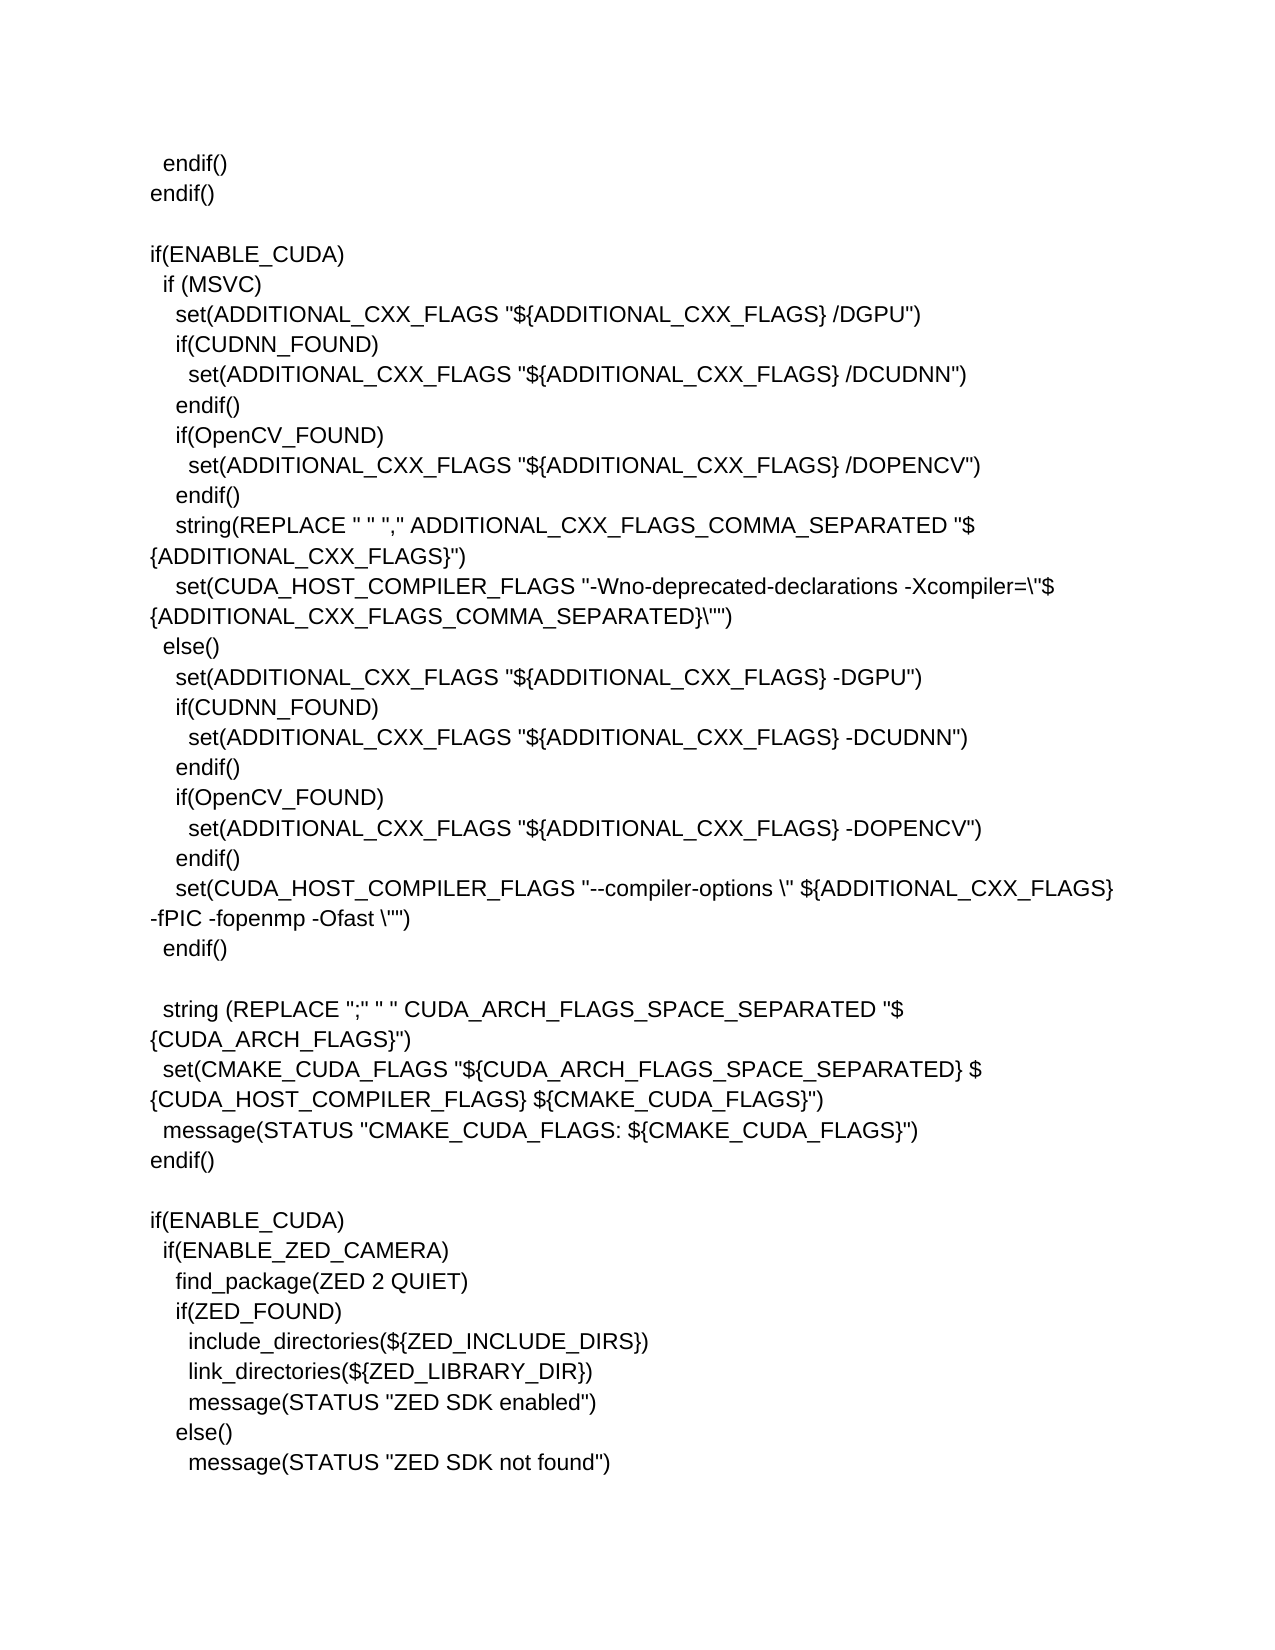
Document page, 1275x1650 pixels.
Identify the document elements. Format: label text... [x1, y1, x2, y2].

text endif() [150, 392, 1125, 418]
text if(CUDNN_FOUND) [150, 331, 1125, 358]
text endif() [150, 754, 1125, 781]
text set(ADDITIONAL_CXX_FLAGS "${ADDITIONAL_CXX_FLAGS} -DCUDNN") [150, 724, 1125, 750]
text set(CUDA_HOST_COMPILER_FLAGS "--compiler-options \" ${ADDITIONAL_CXX_FLAGS} -fPIC -fopenmp -Ofast \"") [150, 875, 1125, 932]
text set(CUDA_HOST_COMPILER_FLAGS "-Wno-deprecated-declarations -Xcompiler=\"${ADDITIONAL_CXX_FLAGS_COMMA_SEPARATED}\"") [150, 573, 1125, 629]
text endif() [150, 180, 1125, 207]
text set(ADDITIONAL_CXX_FLAGS "${ADDITIONAL_CXX_FLAGS} -DGPU") [150, 663, 1125, 690]
text set(ADDITIONAL_CXX_FLAGS "${ADDITIONAL_CXX_FLAGS} -DOPENCV") [150, 814, 1125, 841]
text include_directories(${ZED_INCLUDE_DIRS}) [150, 1328, 1125, 1354]
text endif() [150, 1147, 1125, 1173]
text string(REPLACE " " "," ADDITIONAL_CXX_FLAGS_COMMA_SEPARATED "${ADDITIONAL_CXX_FLAGS}") [150, 512, 1125, 569]
text message(STATUS "ZED SDK enabled") [150, 1388, 1125, 1415]
text endif() [150, 845, 1125, 871]
text else() [150, 1419, 1125, 1445]
text message(STATUS "ZED SDK not found") [150, 1449, 1125, 1475]
text link_directories(${ZED_LIBRARY_DIR}) [150, 1358, 1125, 1385]
text message(STATUS "CMAKE_CUDA_FLAGS: ${CMAKE_CUDA_FLAGS}") [150, 1117, 1125, 1143]
text set(CMAKE_CUDA_FLAGS "${CUDA_ARCH_FLAGS_SPACE_SEPARATED} ${CUDA_HOST_COMPILER_FLAGS} ${CMAKE_CUDA_FLAGS}") [150, 1056, 1125, 1113]
text if(ENABLE_CUDA) [150, 1207, 1125, 1234]
text if(CUDNN_FOUND) [150, 694, 1125, 720]
text set(ADDITIONAL_CXX_FLAGS "${ADDITIONAL_CXX_FLAGS} /DOPENCV") [150, 452, 1125, 478]
text if(OpenCV_FOUND) [150, 422, 1125, 448]
text find_package(ZED 2 QUIET) [150, 1268, 1125, 1294]
text else() [150, 633, 1125, 660]
text endif() [150, 482, 1125, 509]
text if(ZED_FOUND) [150, 1298, 1125, 1324]
text set(ADDITIONAL_CXX_FLAGS "${ADDITIONAL_CXX_FLAGS} /DGPU") [150, 301, 1125, 327]
text endif() [150, 935, 1125, 962]
text string (REPLACE ";" " " CUDA_ARCH_FLAGS_SPACE_SEPARATED "${CUDA_ARCH_FLAGS}") [150, 996, 1125, 1052]
text endif() [150, 150, 1125, 176]
text if (MSVC) [150, 271, 1125, 297]
text if(ENABLE_ZED_CAMERA) [150, 1237, 1125, 1264]
text set(ADDITIONAL_CXX_FLAGS "${ADDITIONAL_CXX_FLAGS} /DCUDNN") [150, 361, 1125, 388]
text if(ENABLE_CUDA) [150, 241, 1125, 267]
text if(OpenCV_FOUND) [150, 784, 1125, 811]
